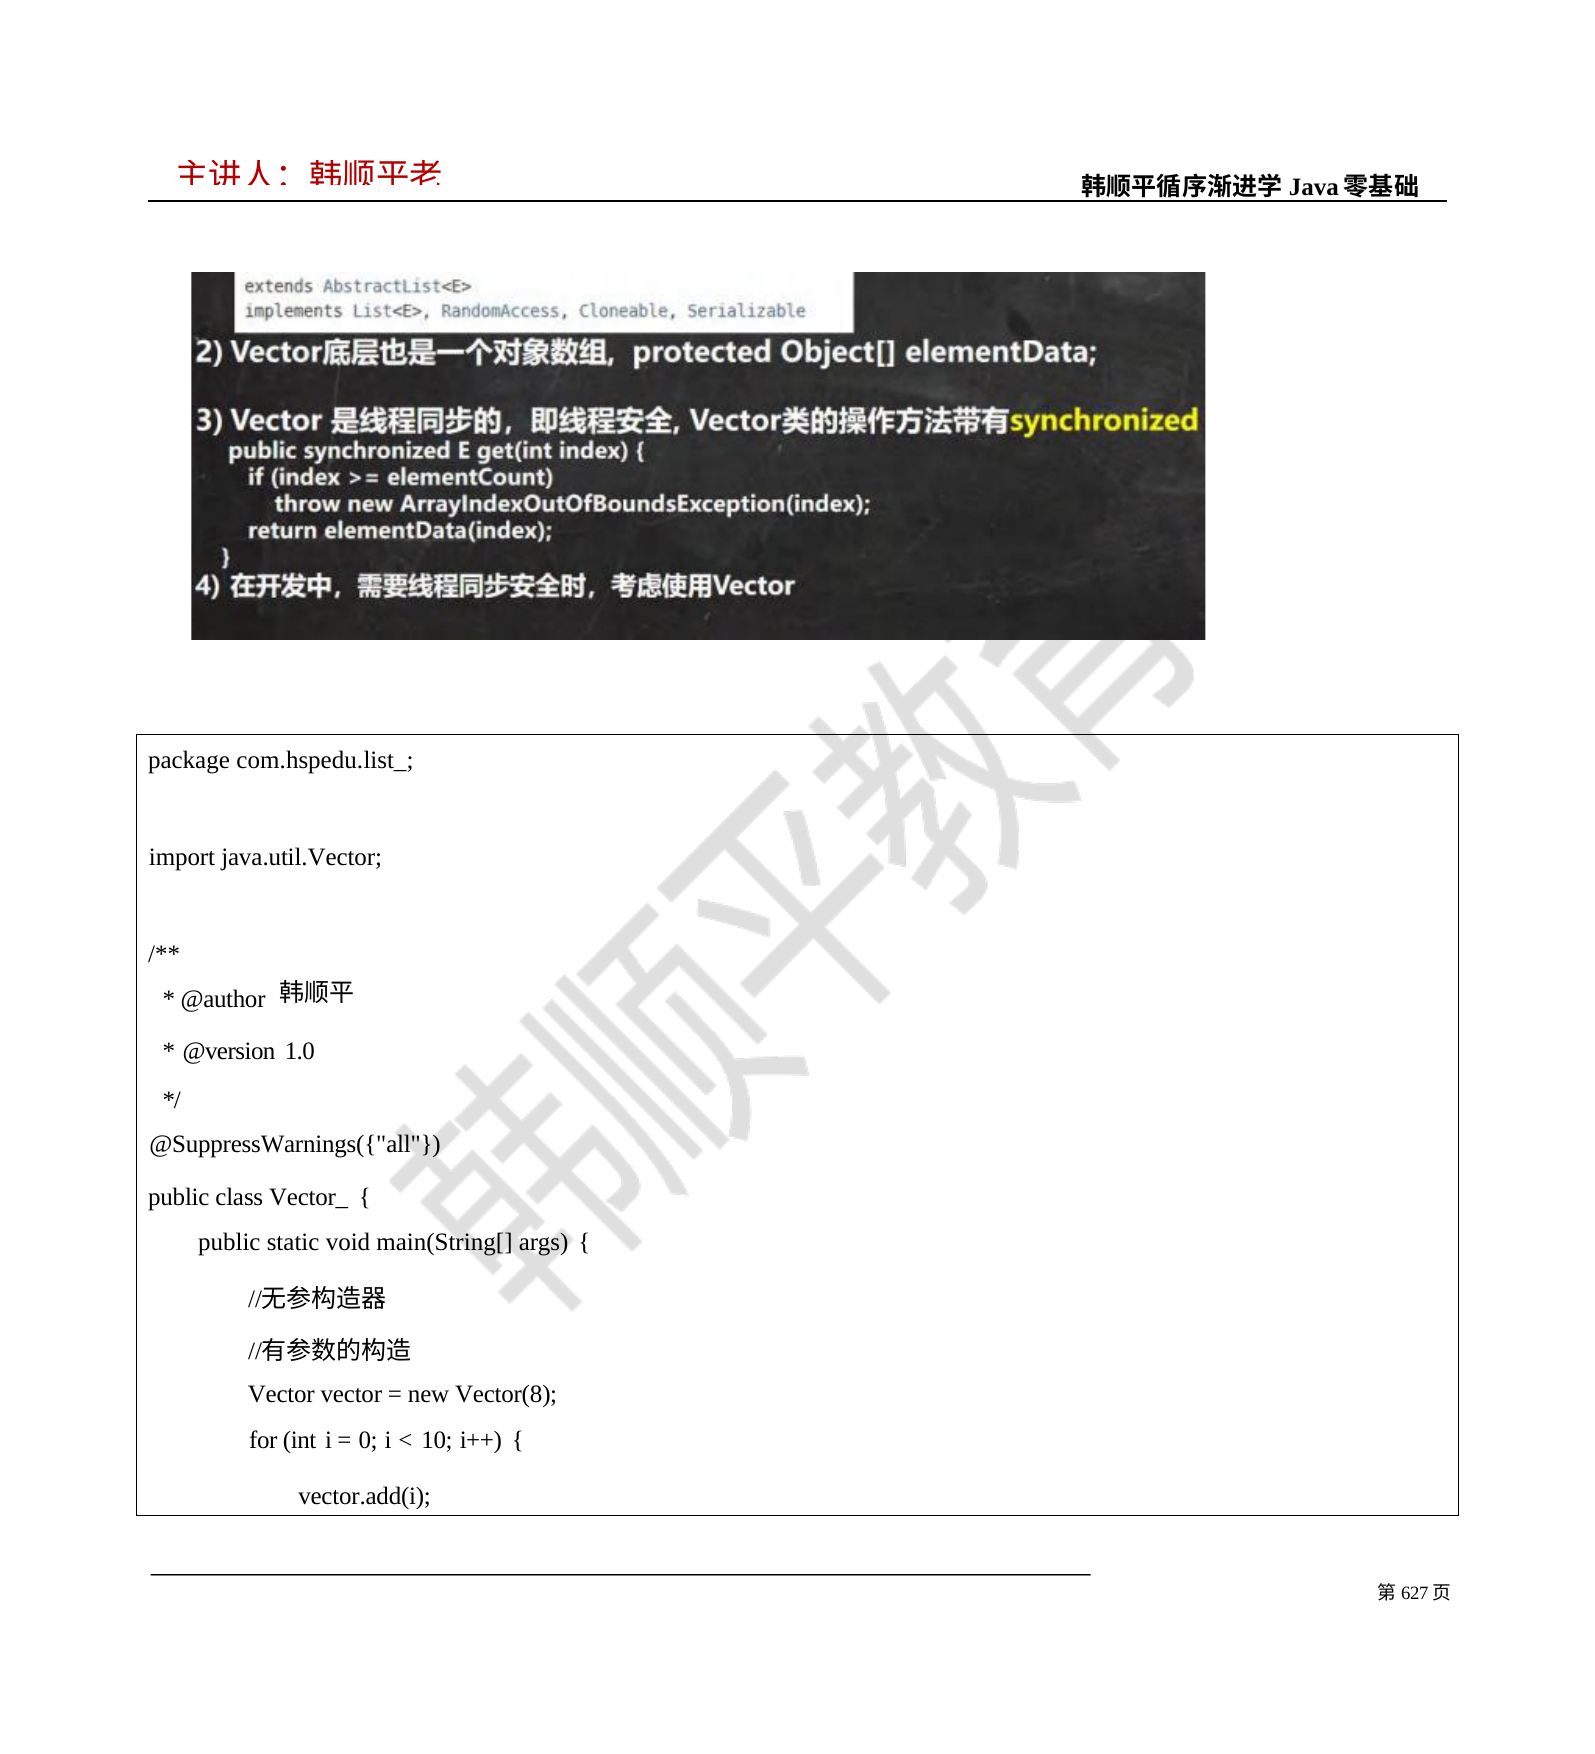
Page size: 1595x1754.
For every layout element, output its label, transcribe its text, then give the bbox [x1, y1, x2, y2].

picture [150, 1574, 1091, 1578]
table_header package com.hspedu.list_; import java.util.Vector; /** * @author 韩顺平 * @version 1.0 */ @SuppressWarnings({"all"}) public class Vector_ { public static void main(String[] args) { //无参构造器 //有参数的构造 Vector vector = new Vector(8); for (int i = 0; i < 10; i++) { vector.add(i); [137, 735, 1458, 1515]
picture [191, 272, 1206, 734]
